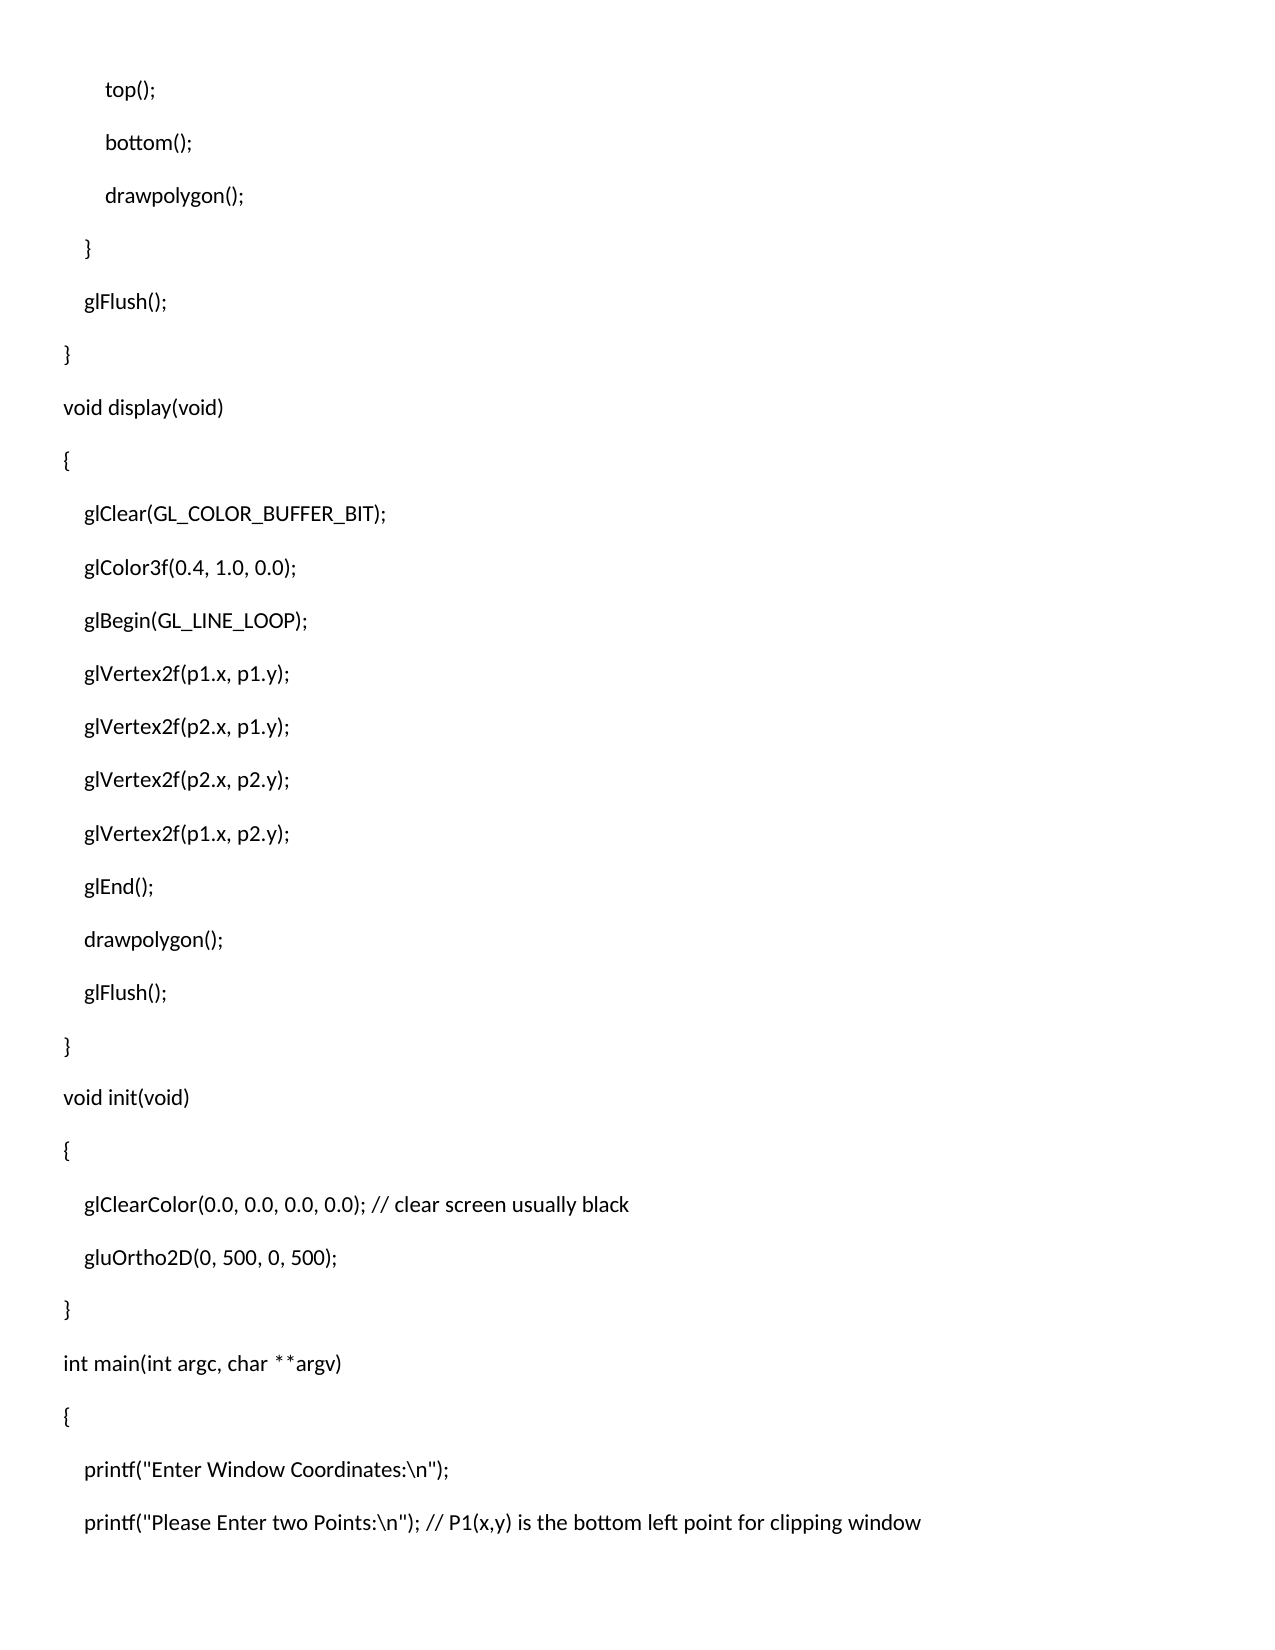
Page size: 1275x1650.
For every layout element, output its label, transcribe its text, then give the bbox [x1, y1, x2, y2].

text } [63, 340, 1125, 368]
text void display(void) [63, 393, 1125, 421]
text gluOrtho2D(0, 500, 0, 500); [84, 1243, 1125, 1271]
text printf("Please Enter two Points:\n"); // P1(x,y) is the bottom left point for clipping window [84, 1508, 1125, 1536]
text glEnd(); drawpolygon(); glFlush(); [84, 872, 267, 1007]
text glClearColor(0.0, 0.0, 0.0, 0.0); // clear screen usually black [84, 1190, 1125, 1218]
text } [84, 234, 1125, 262]
text { [63, 1402, 1125, 1430]
text printf("Enter Window Coordinates:\n"); [84, 1455, 1125, 1483]
text { [63, 1136, 1125, 1164]
text int main(int argc, char **argv) [63, 1349, 1125, 1377]
text top(); [105, 75, 1125, 103]
text } [63, 1032, 1125, 1060]
text } [63, 1296, 1125, 1323]
text bottom(); drawpolygon(); [105, 128, 267, 209]
text glClear(GL_COLOR_BUFFER_BIT); glColor3f(0.4, 1.0, 0.0); glBegin(GL_LINE_LOOP); glVertex2f(p1.x, p1.y); glVertex2f(p2.x, p1.y); glVertex2f(p2.x, p2.y); glVertex2f(p1.x, p2.y); [84, 499, 436, 847]
text glFlush(); [84, 287, 1125, 315]
text void init(void) [63, 1083, 1125, 1111]
text { [63, 446, 1125, 474]
